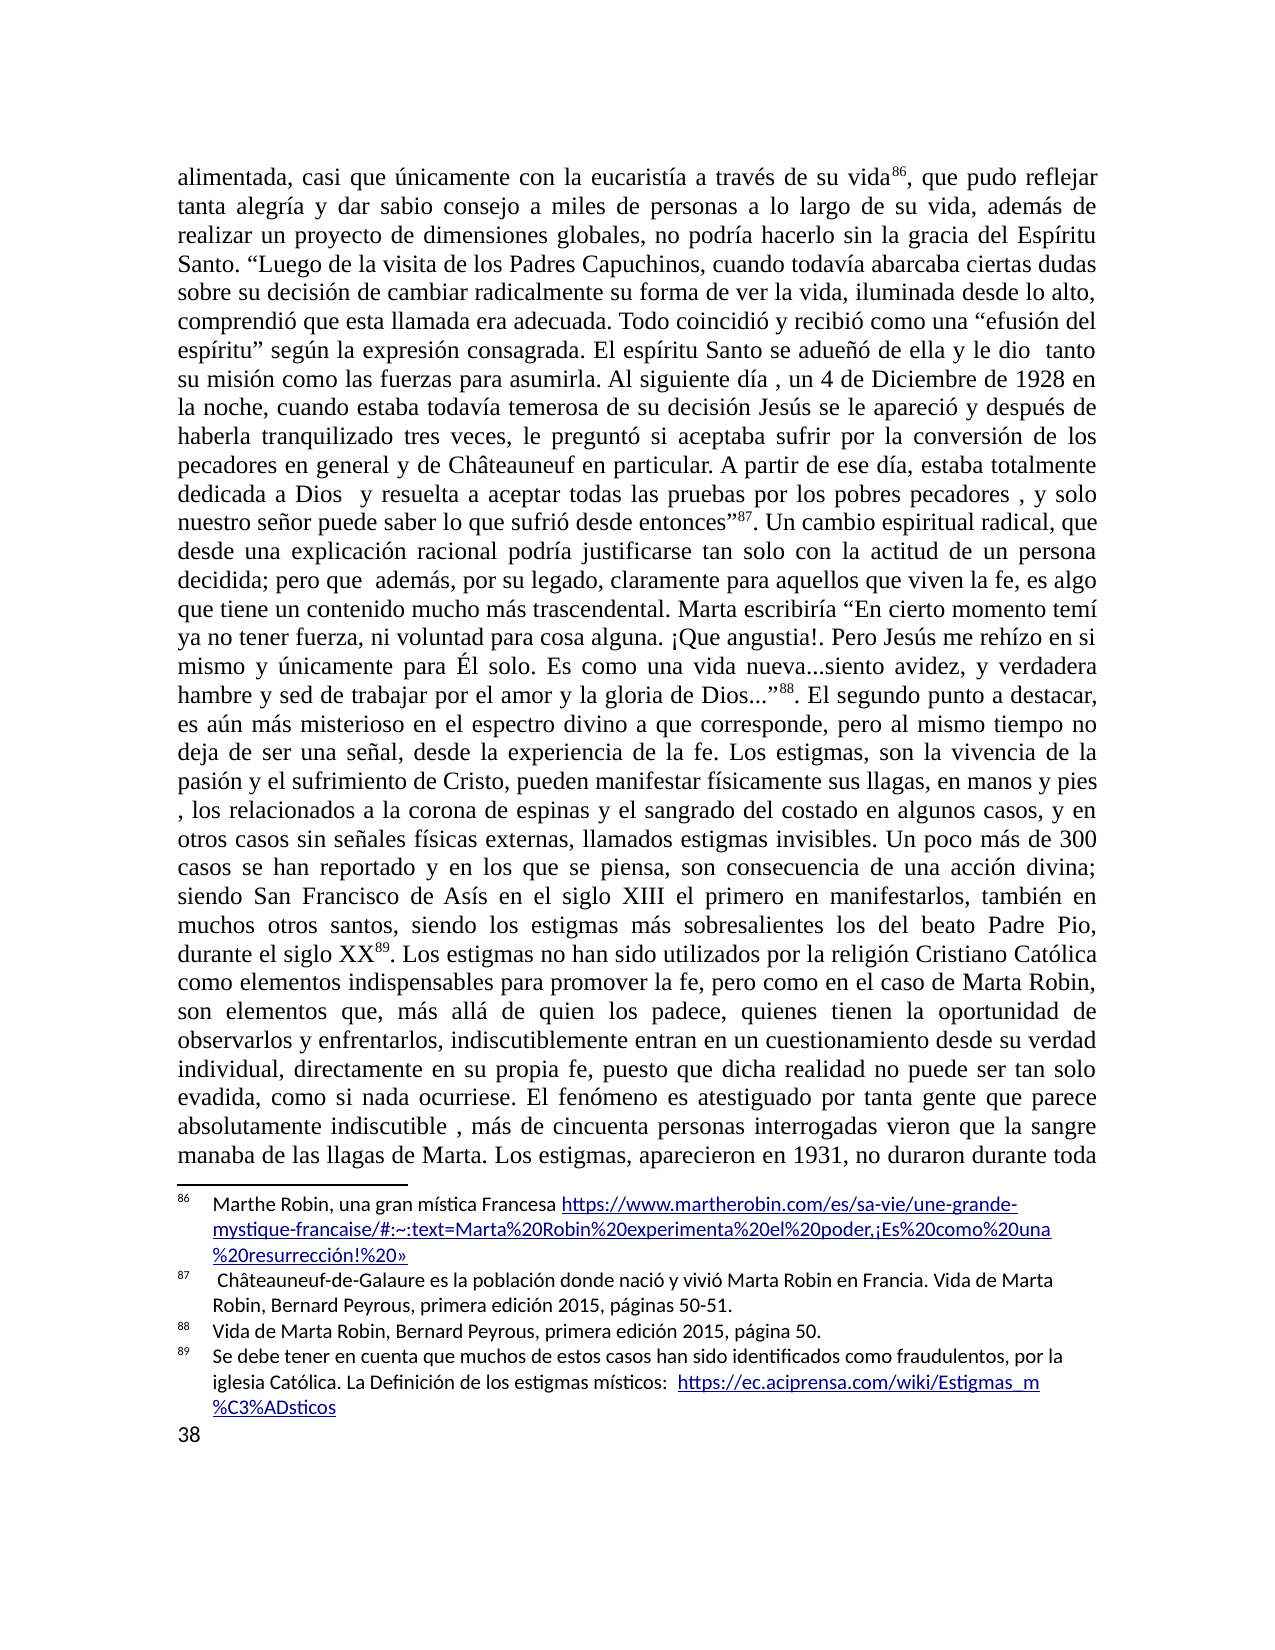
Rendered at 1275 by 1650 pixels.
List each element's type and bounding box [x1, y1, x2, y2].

text [177, 162, 1098, 1169]
